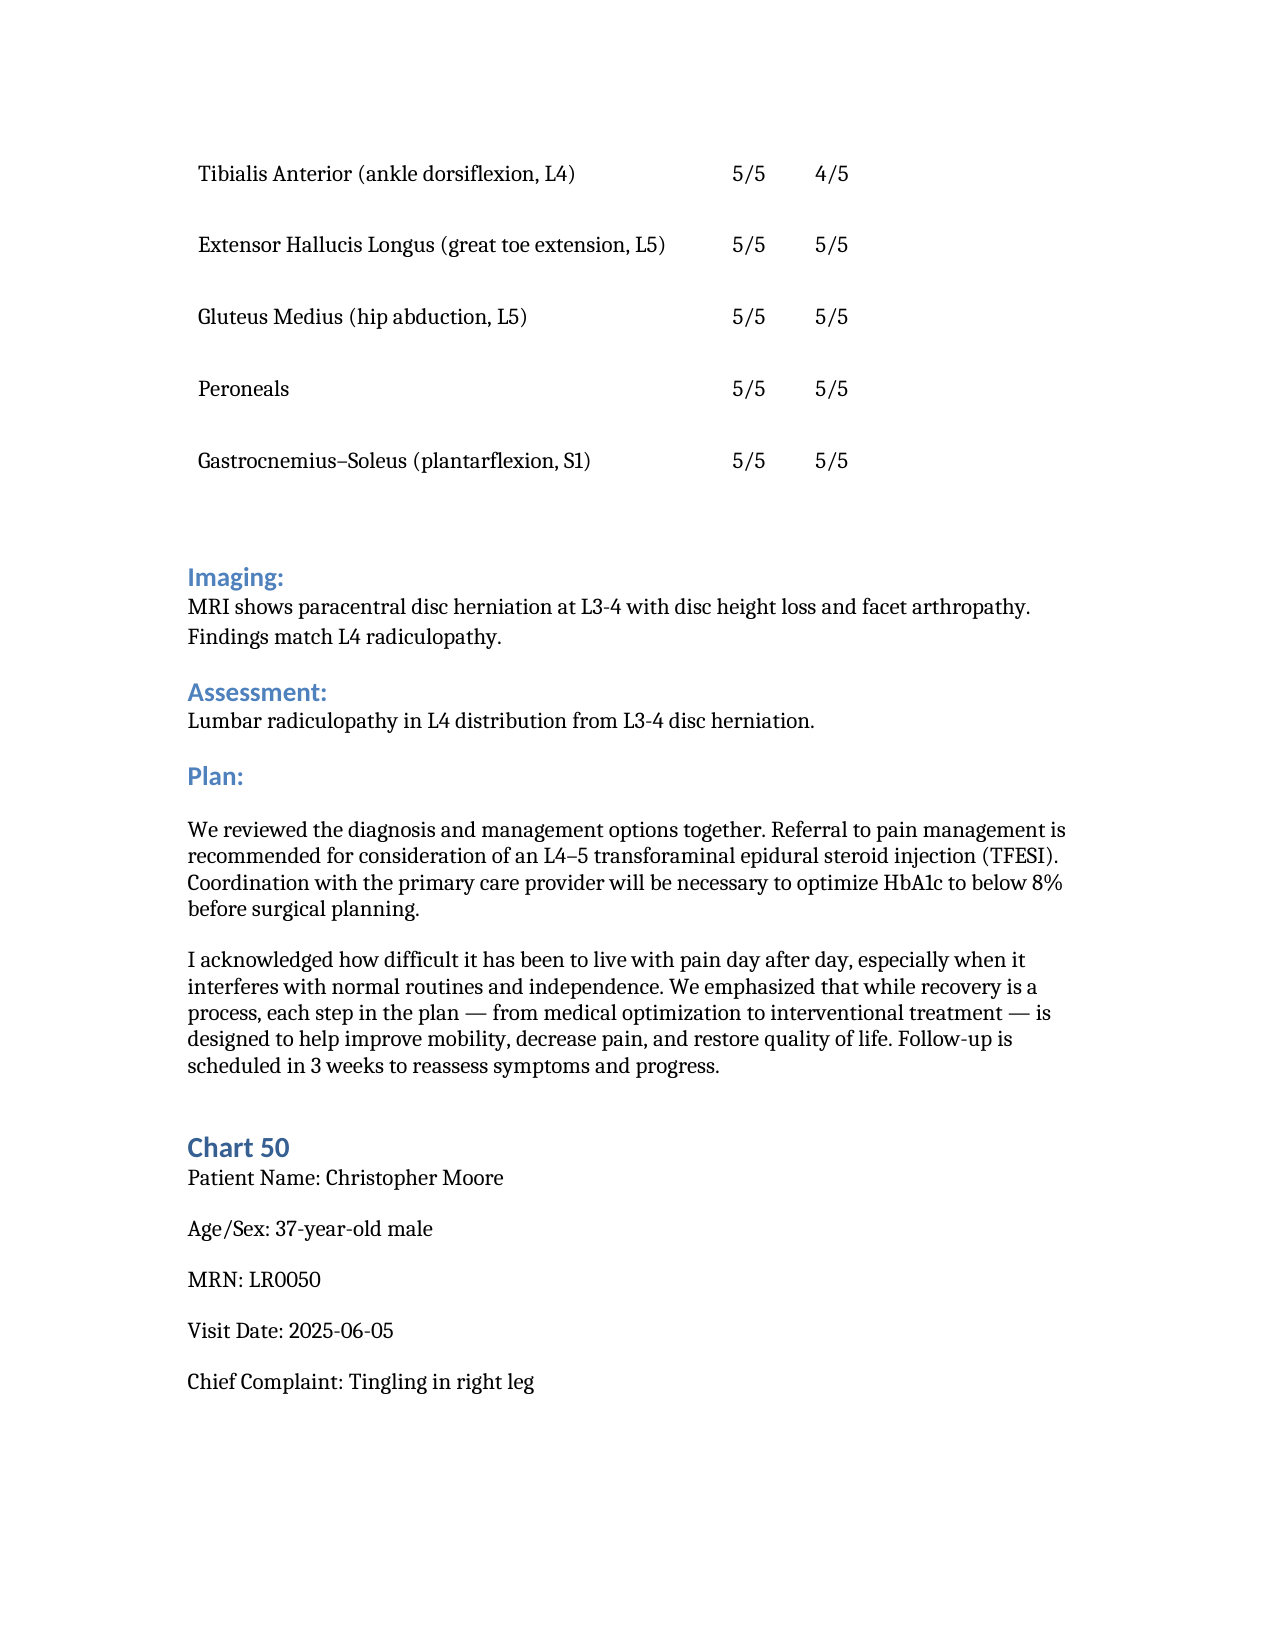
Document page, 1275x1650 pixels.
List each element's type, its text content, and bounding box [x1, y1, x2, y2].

text Visit Date: 2025-06-05 [187, 1318, 1087, 1344]
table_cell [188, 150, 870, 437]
subtitle Imaging: [187, 560, 1087, 593]
text MRN: LR0050 [187, 1267, 1087, 1293]
text Patient Name: Christopher Moore [187, 1164, 1087, 1191]
subtitle Plan: [187, 759, 1087, 792]
subtitle Chart 50 [187, 1129, 1087, 1164]
text We reviewed the diagnosis and management options together. Referral to pain management is recommended for consideration of an L4–5 transforaminal epidural steroid injection (TFESI). Coordination with the primary care provider will be necessary to optimize HbA1c to below 8% before surgical planning. [187, 817, 1087, 922]
text Chief Complaint: Tingling in right leg [187, 1369, 1087, 1395]
text Lumbar radiculopathy in L4 distribution from L3-4 disc herniation. [187, 708, 1087, 734]
text Age/Sex: 37-year-old male [187, 1216, 1087, 1242]
text MRI shows paracentral disc herniation at L3-4 with disc height loss and facet arthropathy. Findings match L4 radiculopathy. [187, 593, 1087, 650]
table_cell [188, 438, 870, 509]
text I acknowledged how difficult it has been to live with pain day after day, especially when it interferes with normal routines and independence. We emphasized that while recovery is a process, each step in the plan — from medical optimization to interventional treatment — is designed to help improve mobility, decrease pain, and restore quality of life. Follow-up is scheduled in 3 weeks to reassess symptoms and progress. [187, 947, 1087, 1079]
subtitle Assessment: [187, 675, 1087, 708]
